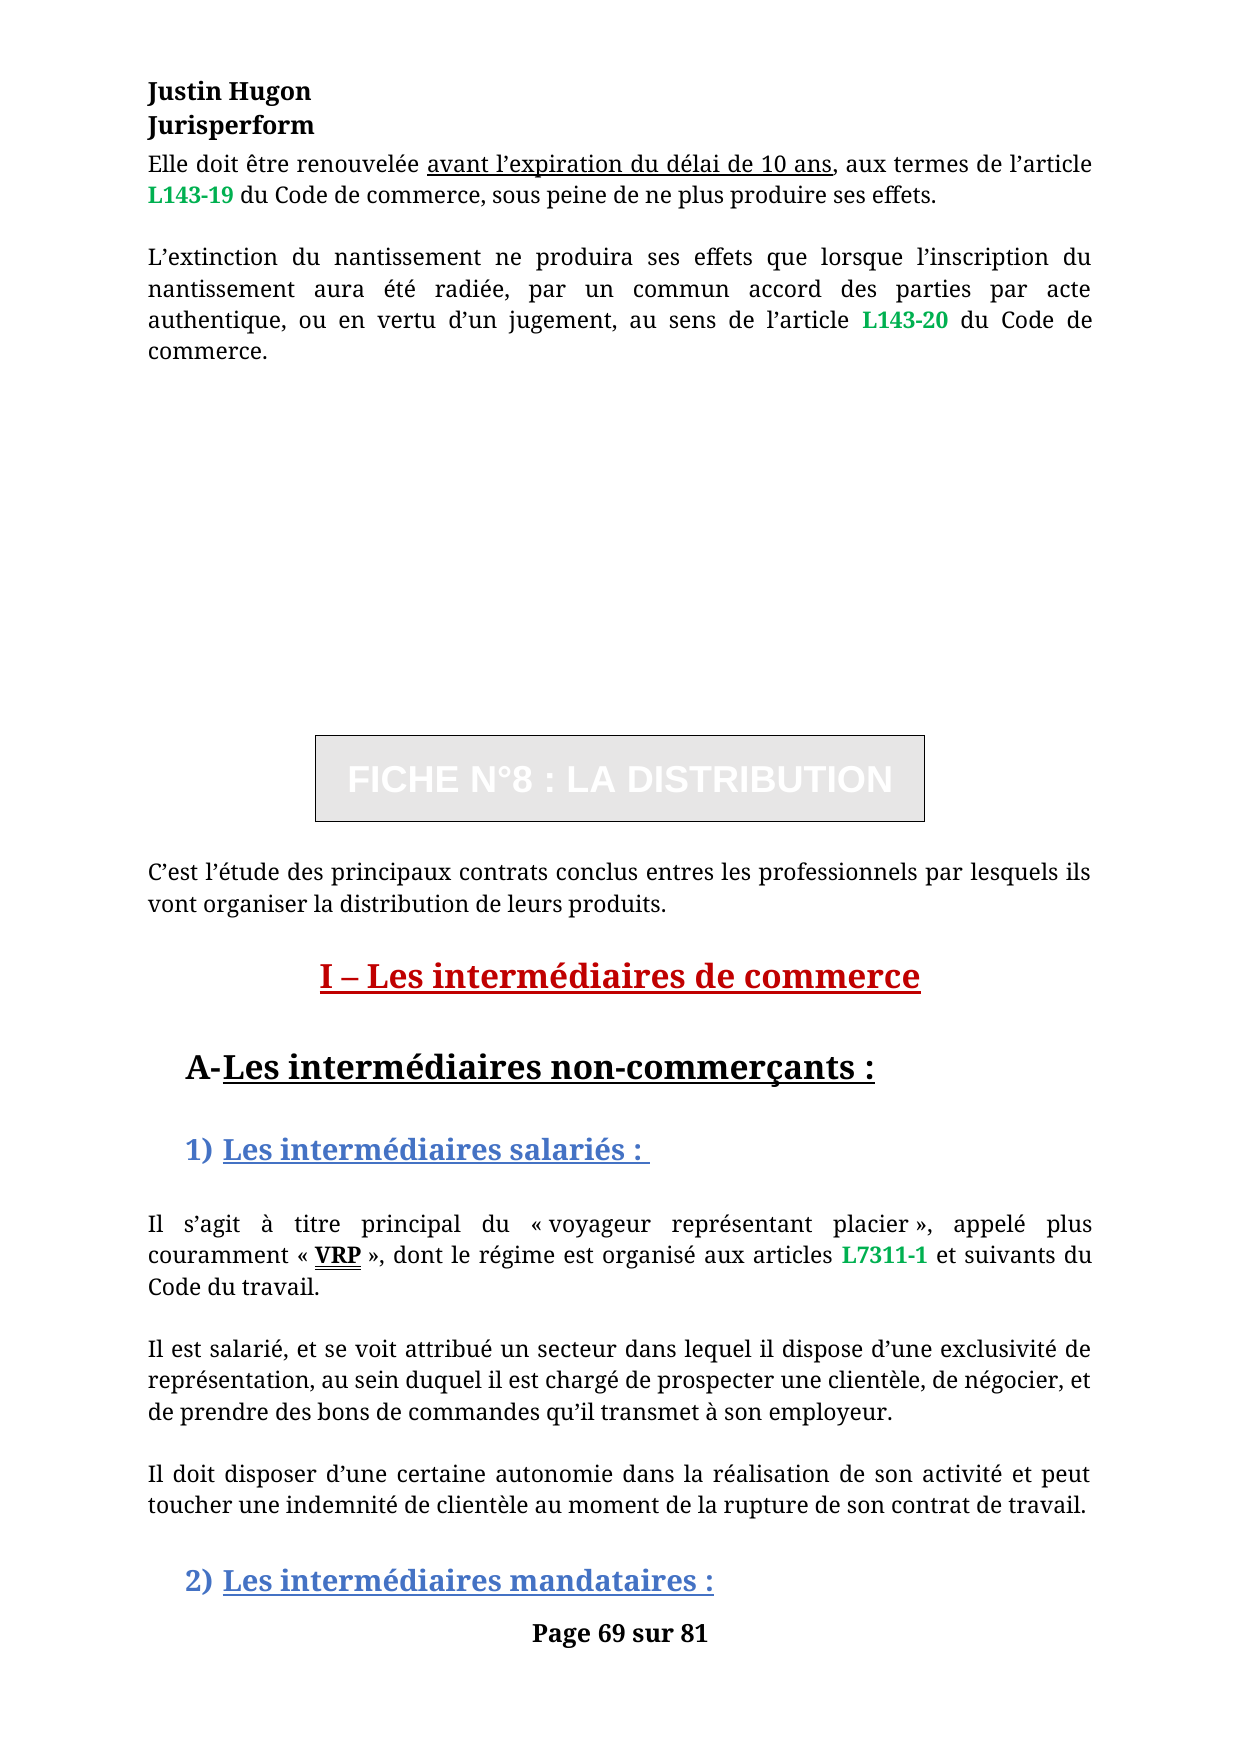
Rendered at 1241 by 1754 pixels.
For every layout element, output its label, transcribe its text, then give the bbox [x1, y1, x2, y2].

text I – Les intermédiaires de commerce [148, 953, 1093, 998]
text FICHE N°8 : LA DISTRIBUTION [316, 736, 924, 821]
text Elle doit être renouvelée avant l’expiration du délai de 10 ans, aux termes de l’article L143-19 du Code de commerce, sous peine de ne plus produire ses effets. [148, 148, 1093, 210]
text C’est l’étude des principaux contrats conclus entres les professionnels par lesquels ils vont organiser la distribution de leurs produits. [148, 856, 1093, 919]
list Les intermédiaires mandataires : [185, 1560, 1093, 1600]
text L’extinction du nantissement ne produira ses effets que lorsque l’inscription du nantissement aura été radiée, par un commun accord des parties par acte authentique, ou en vertu d’un jugement, au sens de l’article L143-20 du Code de commerce. [148, 241, 1093, 366]
text Il s’agit à titre principal du « voyageur représentant placier », appelé plus couramment « VRP », dont le régime est organisé aux articles L7311-1 et suivants du Code du travail. [148, 1208, 1093, 1302]
list Les intermédiaires salariés : [185, 1129, 1093, 1168]
text Il doit disposer d’une certaine autonomie dans la réalisation de son activité et peut toucher une indemnité de clientèle au moment de la rupture de son contrat de travail. [148, 1458, 1093, 1521]
list Les intermédiaires non-commerçants : [185, 1044, 1093, 1089]
text Il est salarié, et se voit attribué un secteur dans lequel il dispose d’une exclusivité de représentation, au sein duquel il est chargé de prospecter une clientèle, de négocier, et de prendre des bons de commandes qu’il transmet à son employeur. [148, 1333, 1093, 1427]
